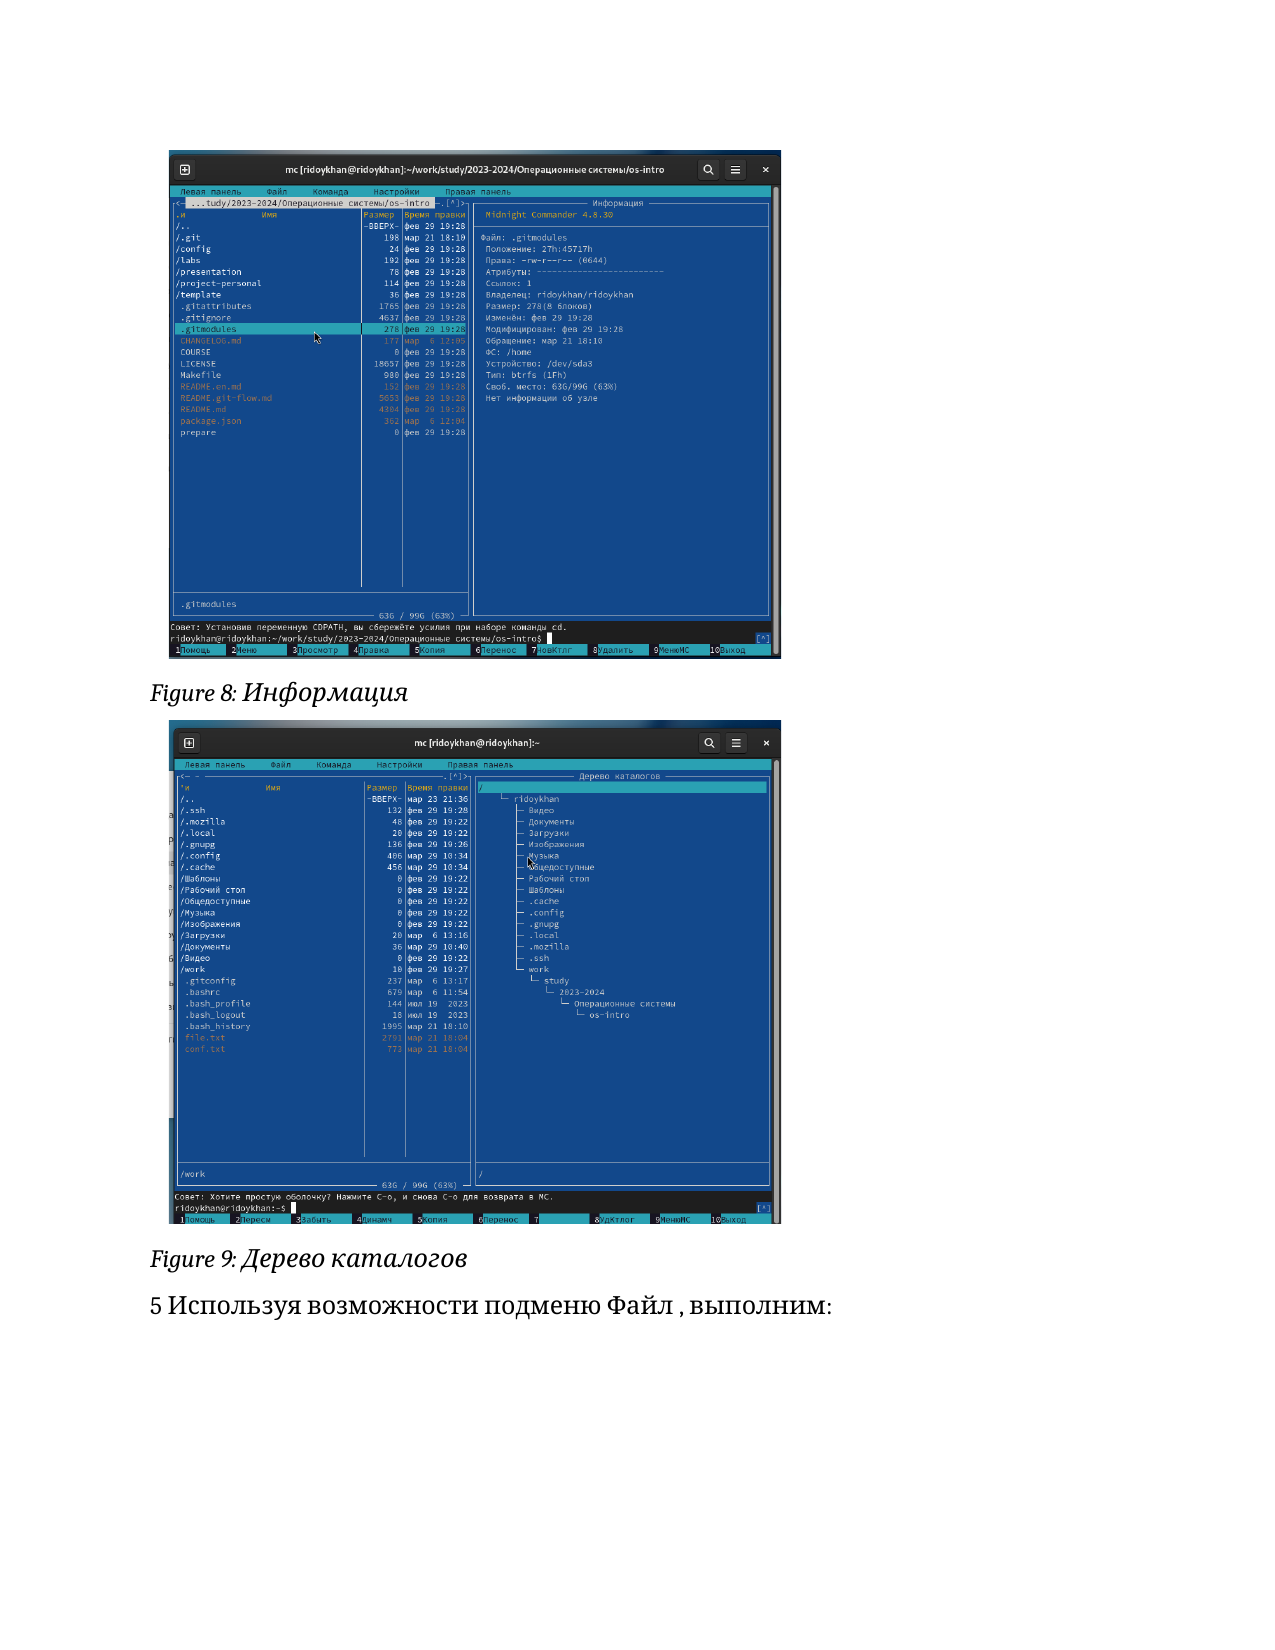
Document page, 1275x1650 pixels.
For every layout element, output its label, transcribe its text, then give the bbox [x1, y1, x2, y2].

picture [168, 720, 782, 1224]
picture [168, 150, 782, 659]
text Figure 9: Дерево каталогов [150, 1245, 1125, 1273]
text Figure 8: Информация [150, 679, 1125, 708]
text 5 Используя возможности подменю Файл , выполним: [150, 1292, 1125, 1321]
